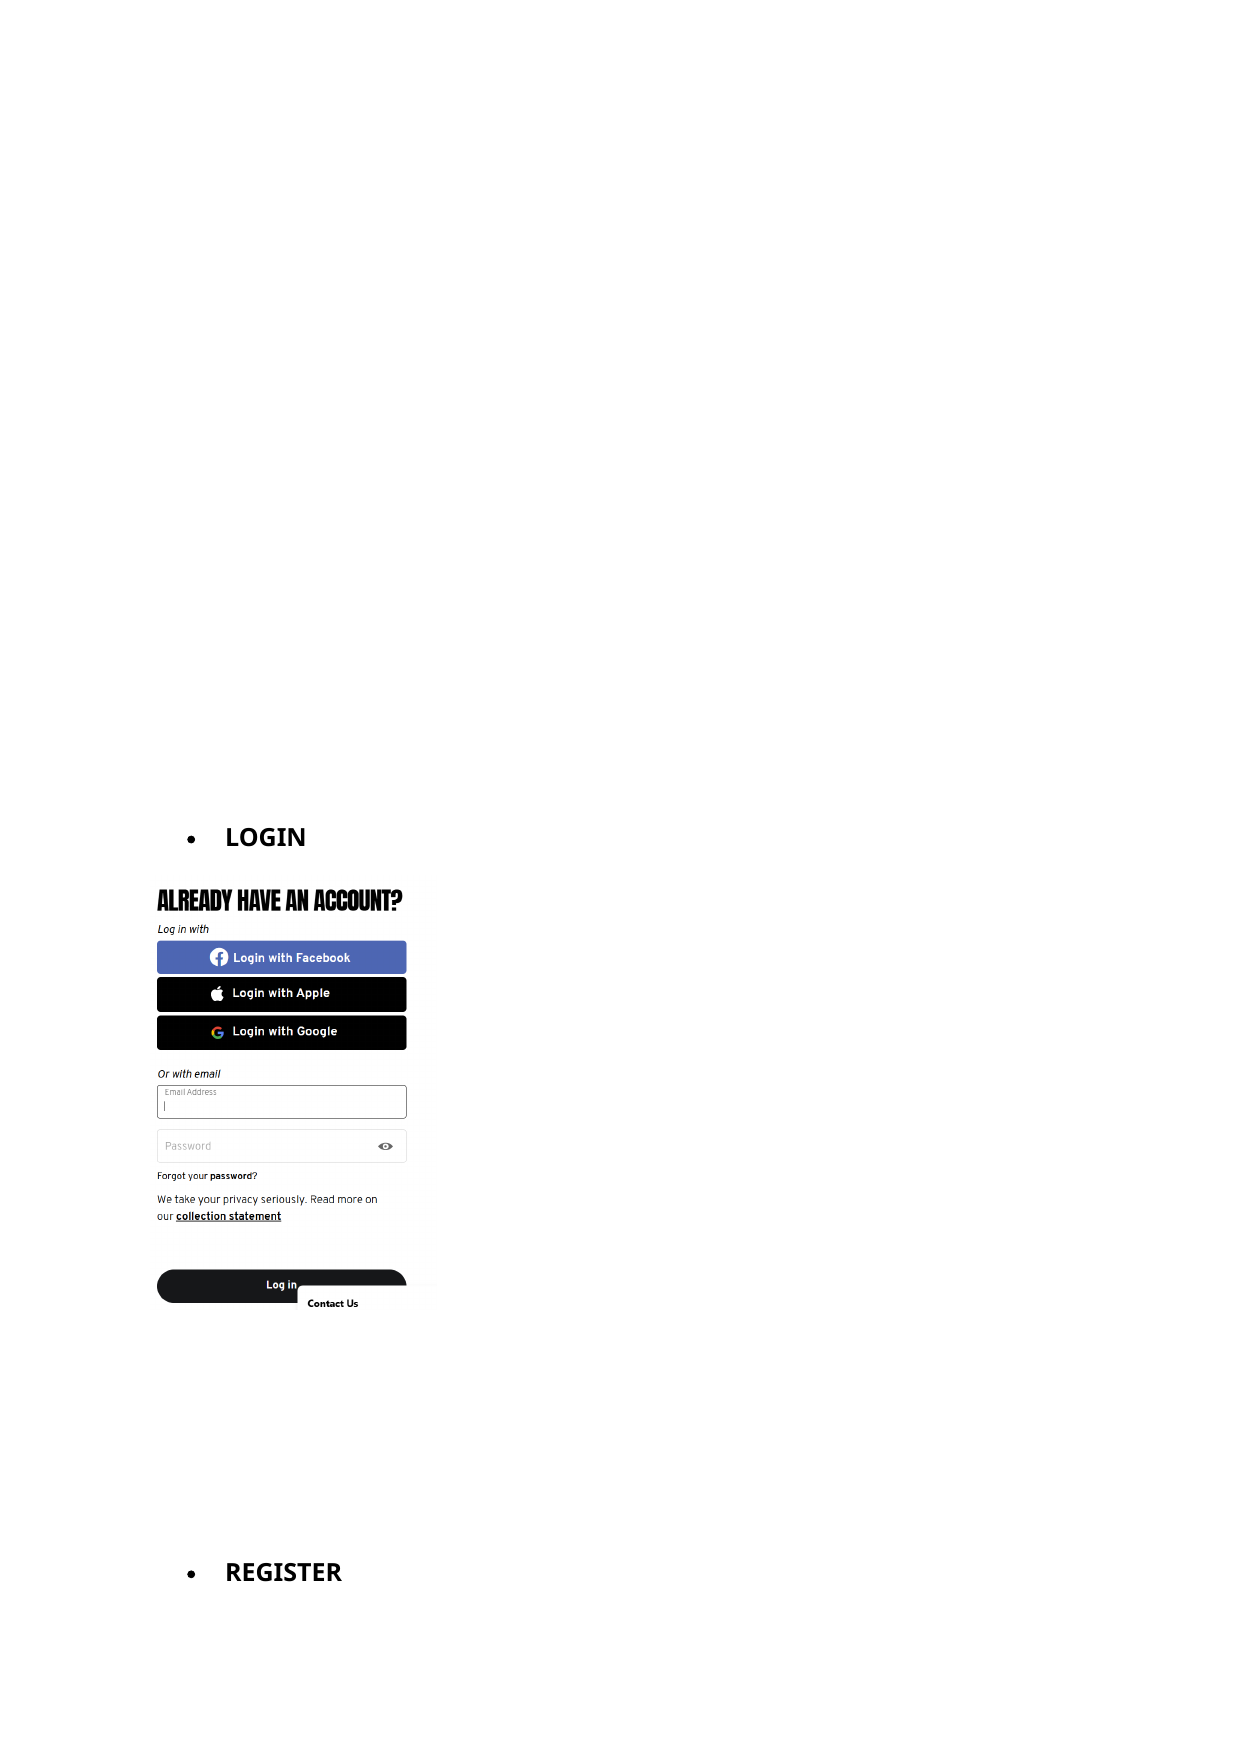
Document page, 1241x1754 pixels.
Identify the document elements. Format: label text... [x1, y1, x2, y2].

list REGISTER [187, 1555, 1090, 1589]
list LOGIN [187, 820, 1090, 854]
picture [150, 875, 437, 1310]
